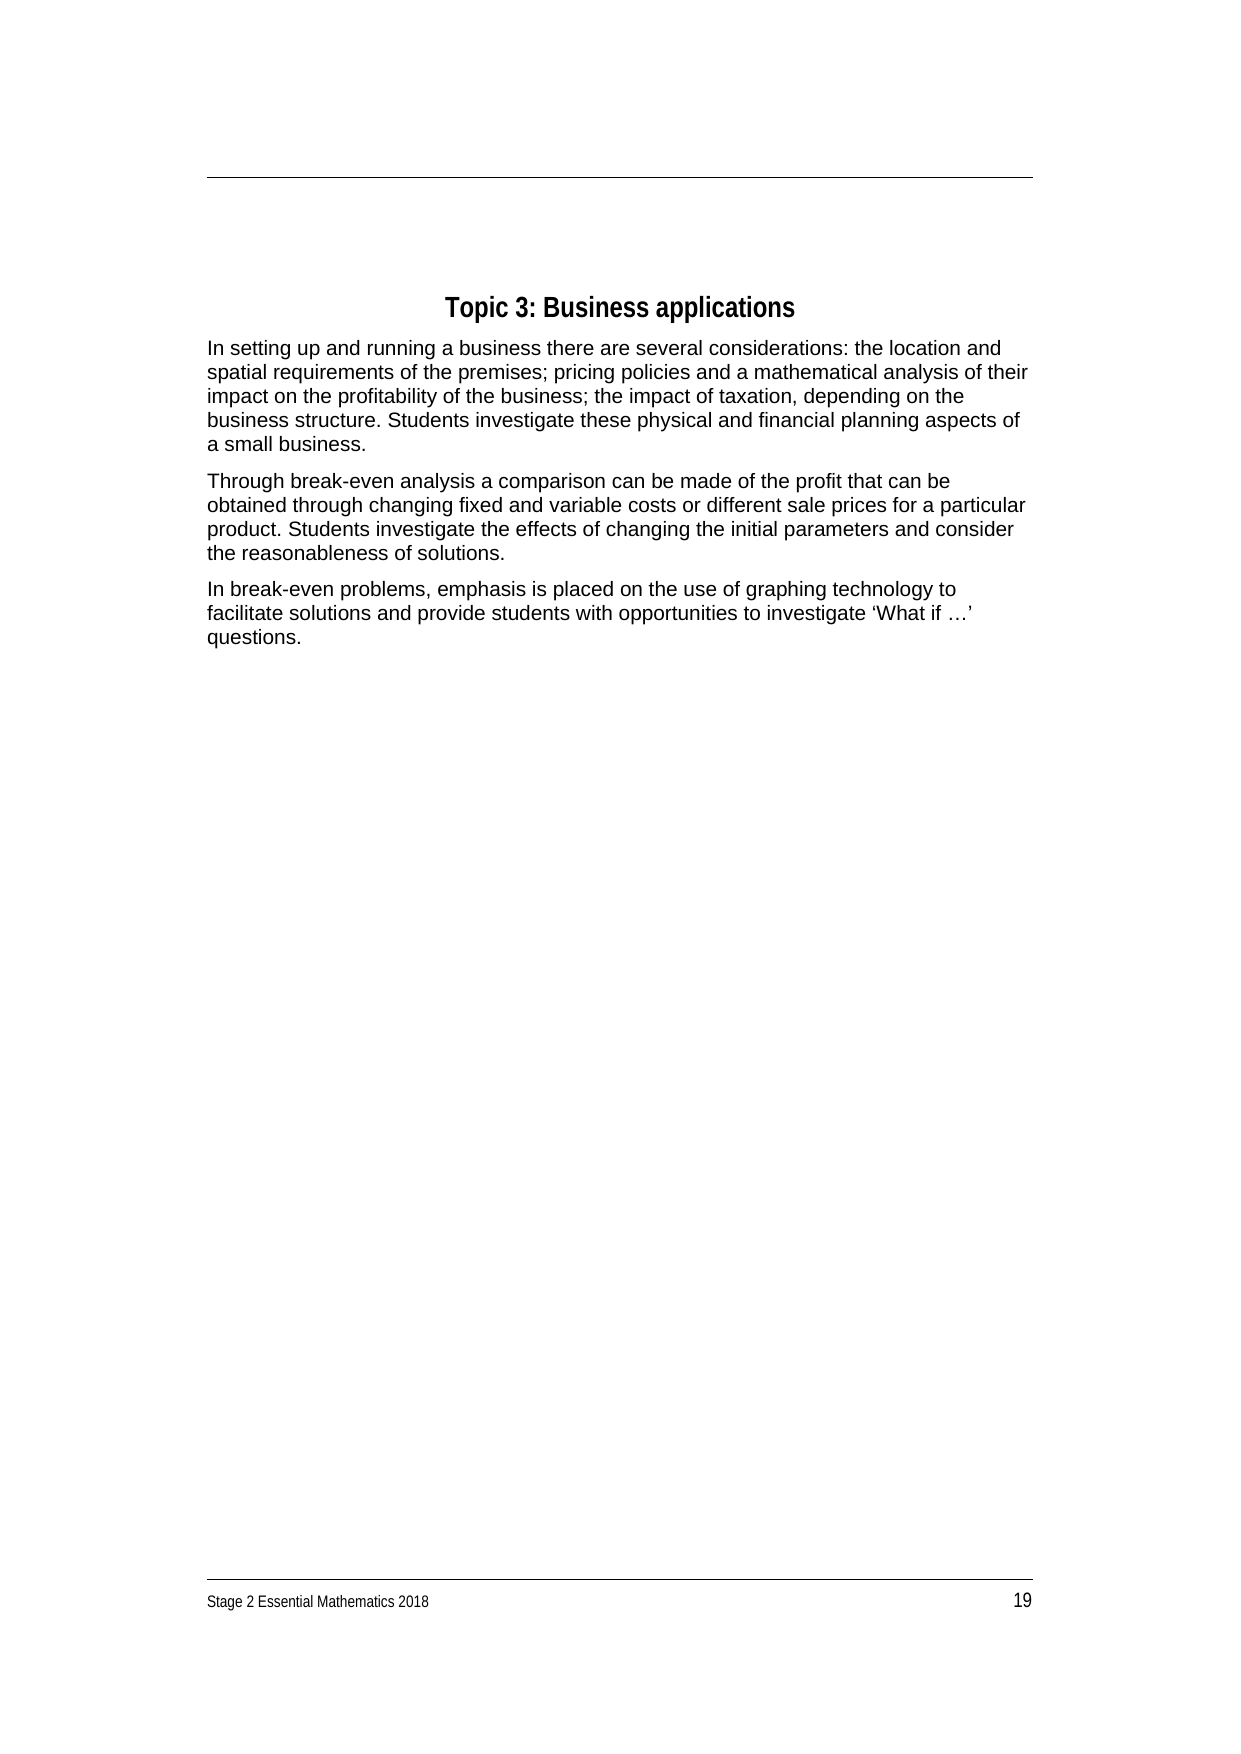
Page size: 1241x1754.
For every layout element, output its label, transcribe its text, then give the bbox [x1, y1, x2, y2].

text Through break-even analysis a comparison can be made of the profit that can be obtained through changing fixed and variable costs or different sale prices for a particular product. Students investigate the effects of changing the initial parameters and consider the reasonableness of solutions. [207, 468, 1033, 564]
text Topic 3: Business applications [207, 290, 1033, 324]
text In break-even problems, emphasis is placed on the use of graphing technology to facilitate solutions and provide students with opportunities to investigate ‘What if …’ questions. [207, 577, 1033, 649]
text In setting up and running a business there are several considerations: the location and spatial requirements of the premises; pricing policies and a mathematical analysis of their impact on the profitability of the business; the impact of taxation, depending on the business structure. Students investigate these physical and financial planning aspects of a small business. [207, 336, 1033, 456]
